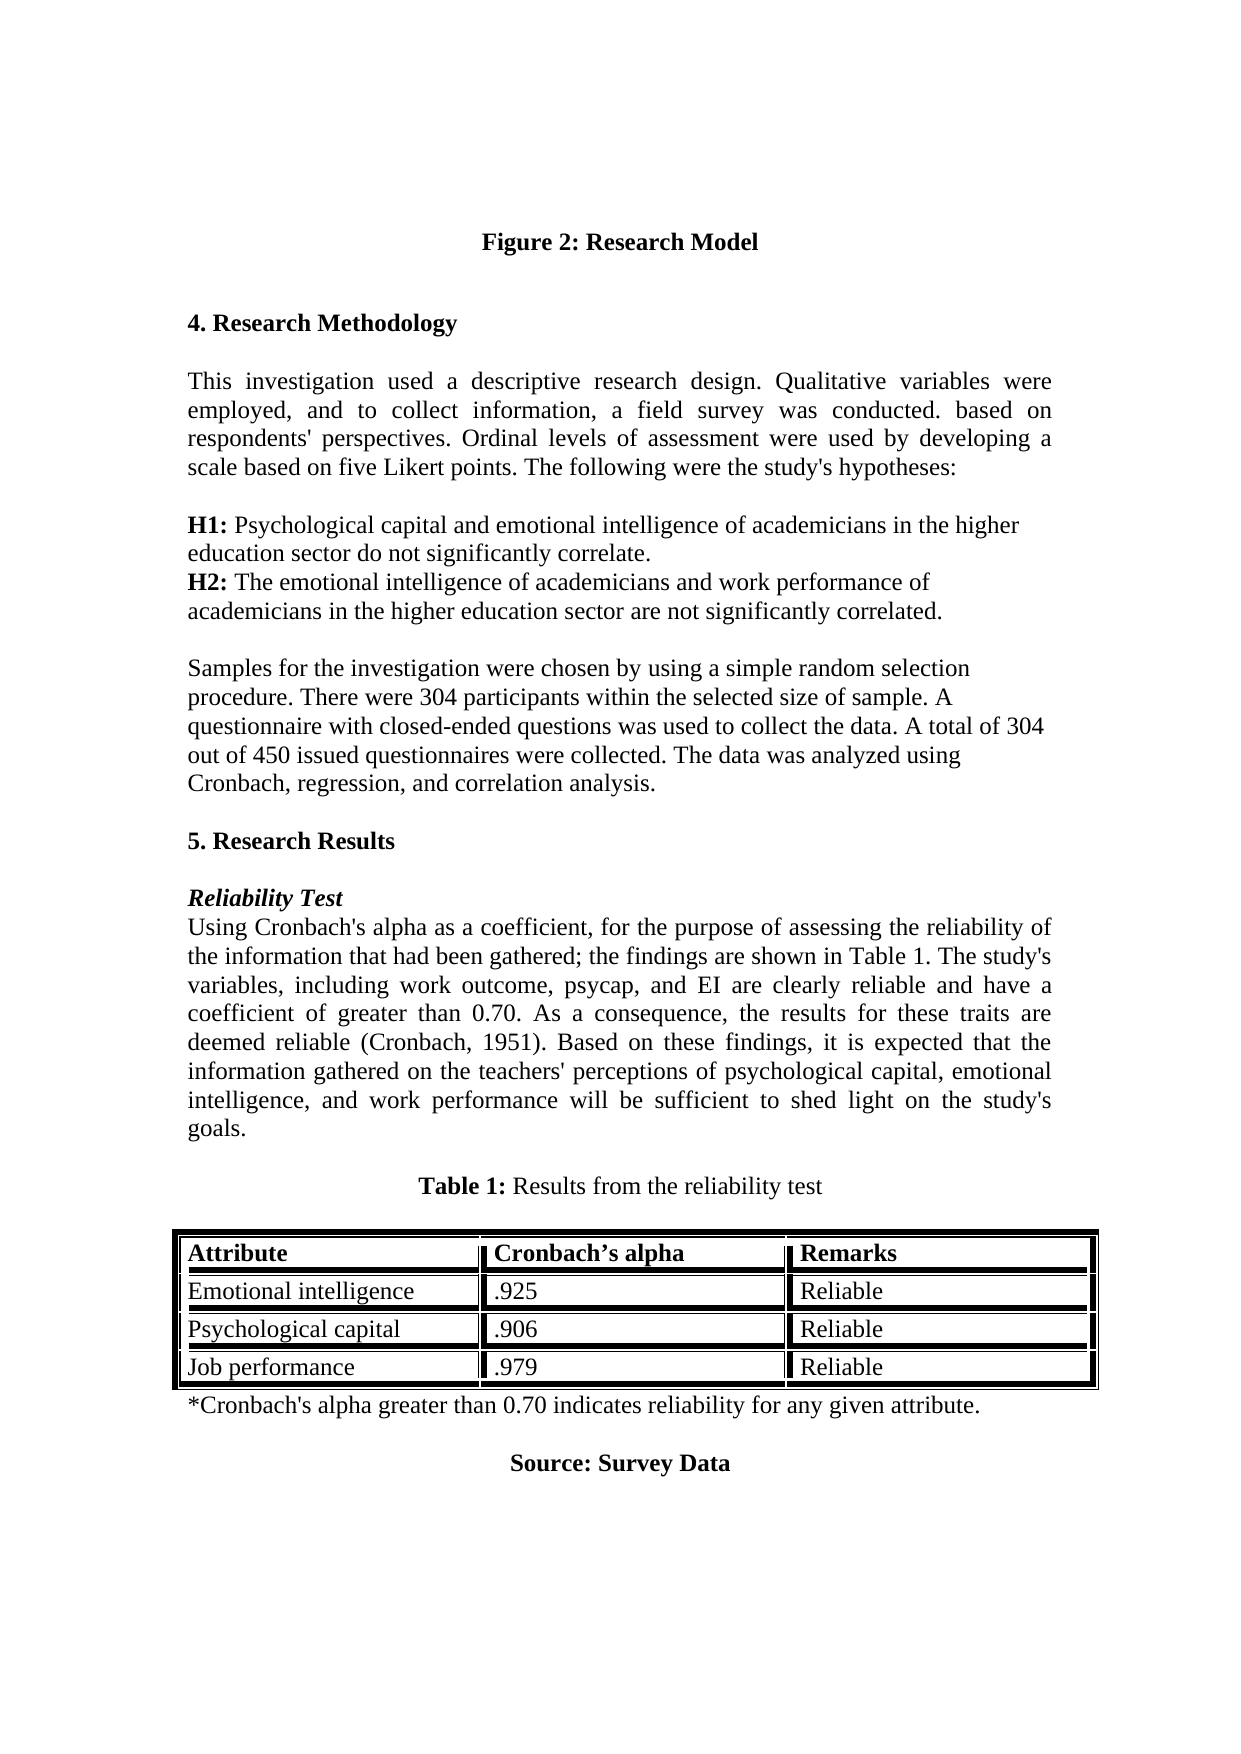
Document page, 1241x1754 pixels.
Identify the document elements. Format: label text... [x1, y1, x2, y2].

table_header Remarks [789, 1238, 1090, 1267]
table_header Cronbach’s alpha [482, 1235, 788, 1267]
list Using Cronbach's alpha as a coefficient, for the purpose of assessing the reliability of the information that had been gathered; the findings are shown in Table 1. The study's variables, including work outcome, psycap, and EI are clearly reliable and have a coefficient of greater than 0.70. As a consequence, the results for these traits are deemed reliable (Cronbach, 1951). Based on these findings, it is expected that the information gathered on the teachers' perceptions of psychological capital, emotional intelligence, and work performance will be sufficient to shed light on the study's goals. [187, 912, 1053, 1142]
table_header Attribute [178, 1235, 482, 1267]
table_cell Psychological capital [178, 1305, 482, 1343]
list Research Methodology [187, 308, 1053, 337]
text Figure 2: Research Model [187, 227, 1053, 256]
table_cell .906 [487, 1314, 784, 1343]
table_cell Job performance [178, 1343, 482, 1381]
table_cell .925 [487, 1276, 784, 1305]
list *Cronbach's alpha greater than 0.70 indicates reliability for any given attribute. [187, 1390, 1053, 1419]
text Samples for the investigation were chosen by using a simple random selection procedure. There were 304 participants within the selected size of sample. A questionnaire with closed-ended questions was used to collect the data. A total of 304 out of 450 issued questionnaires were collected. The data was analyzed using Cronbach, regression, and correlation analysis. [187, 653, 1053, 797]
table_cell Reliable [789, 1343, 1094, 1381]
table_cell Reliable [789, 1305, 1094, 1343]
table_cell .979 [482, 1343, 788, 1381]
text H2: The emotional intelligence of academicians and work performance of academicians in the higher education sector are not significantly correlated. [187, 567, 1053, 625]
table_cell Reliable [789, 1267, 1094, 1305]
text Source: Survey Data [187, 1448, 1053, 1477]
table_cell Emotional intelligence [178, 1267, 482, 1305]
text Table 1: Results from the reliability test [187, 1171, 1053, 1200]
list This investigation used a descriptive research design. Qualitative variables were employed, and to collect information, a field survey was conducted. based on respondents' perspectives. Ordinal levels of assessment were used by developing a scale based on five Likert points. The following were the study's hypotheses: [187, 366, 1053, 481]
text Reliability Test [187, 883, 1053, 912]
text H1: Psychological capital and emotional intelligence of academicians in the higher education sector do not significantly correlate. [187, 510, 1053, 567]
list Research Results [187, 826, 1053, 855]
